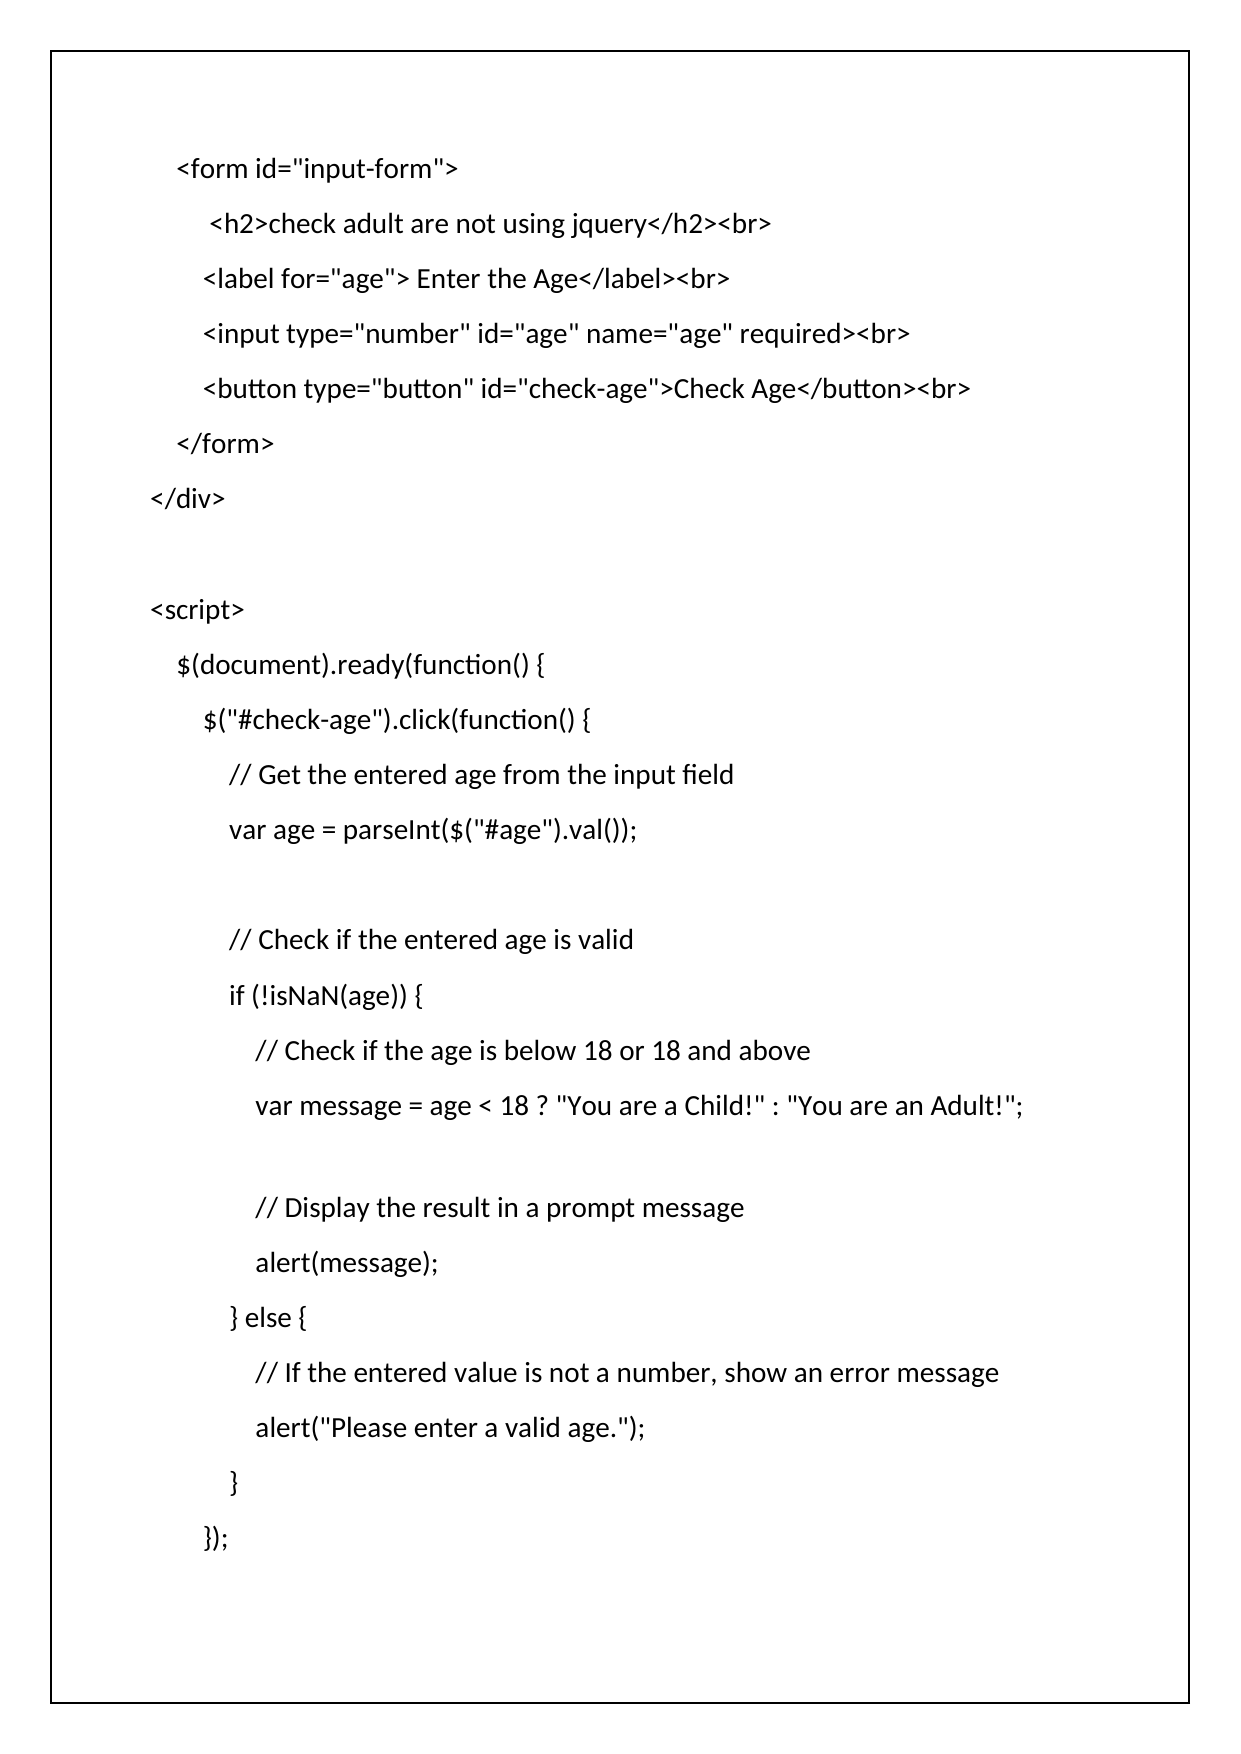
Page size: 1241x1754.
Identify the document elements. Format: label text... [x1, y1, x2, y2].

text $(document).ready(function() { [150, 646, 1090, 682]
text $("#check-age").click(function() { [150, 701, 1090, 737]
text if (!isNaN(age)) { [150, 977, 1090, 1012]
text // Get the entered age from the input field [150, 756, 1090, 792]
text <button type="button" id="check-age">Check Age</button><br> [150, 370, 1090, 406]
text alert("Please enter a valid age."); [150, 1409, 1090, 1445]
text var age = parseInt($("#age").val()); [150, 811, 1090, 847]
text } [150, 1464, 1090, 1500]
text <script> [150, 591, 1090, 626]
text </div> [150, 481, 1090, 516]
text <label for="age"> Enter the Age</label><br> [150, 260, 1090, 296]
text <form id="input-form"> [150, 150, 1090, 186]
text // Check if the entered age is valid [150, 921, 1090, 957]
text </form> [150, 426, 1090, 461]
text }); [150, 1519, 1090, 1555]
text // Display the result in a prompt message [150, 1189, 1090, 1224]
text } else { [150, 1299, 1090, 1334]
text // Check if the age is below 18 or 18 and above [150, 1032, 1090, 1067]
text // If the entered value is not a number, show an error message [150, 1354, 1090, 1390]
text var message = age < 18 ? "You are a Child!" : "You are an Adult!"; [150, 1087, 1090, 1122]
text alert(message); [150, 1244, 1090, 1279]
text <input type="number" id="age" name="age" required><br> [150, 315, 1090, 351]
text <h2>check adult are not using jquery</h2><br> [150, 205, 1090, 241]
